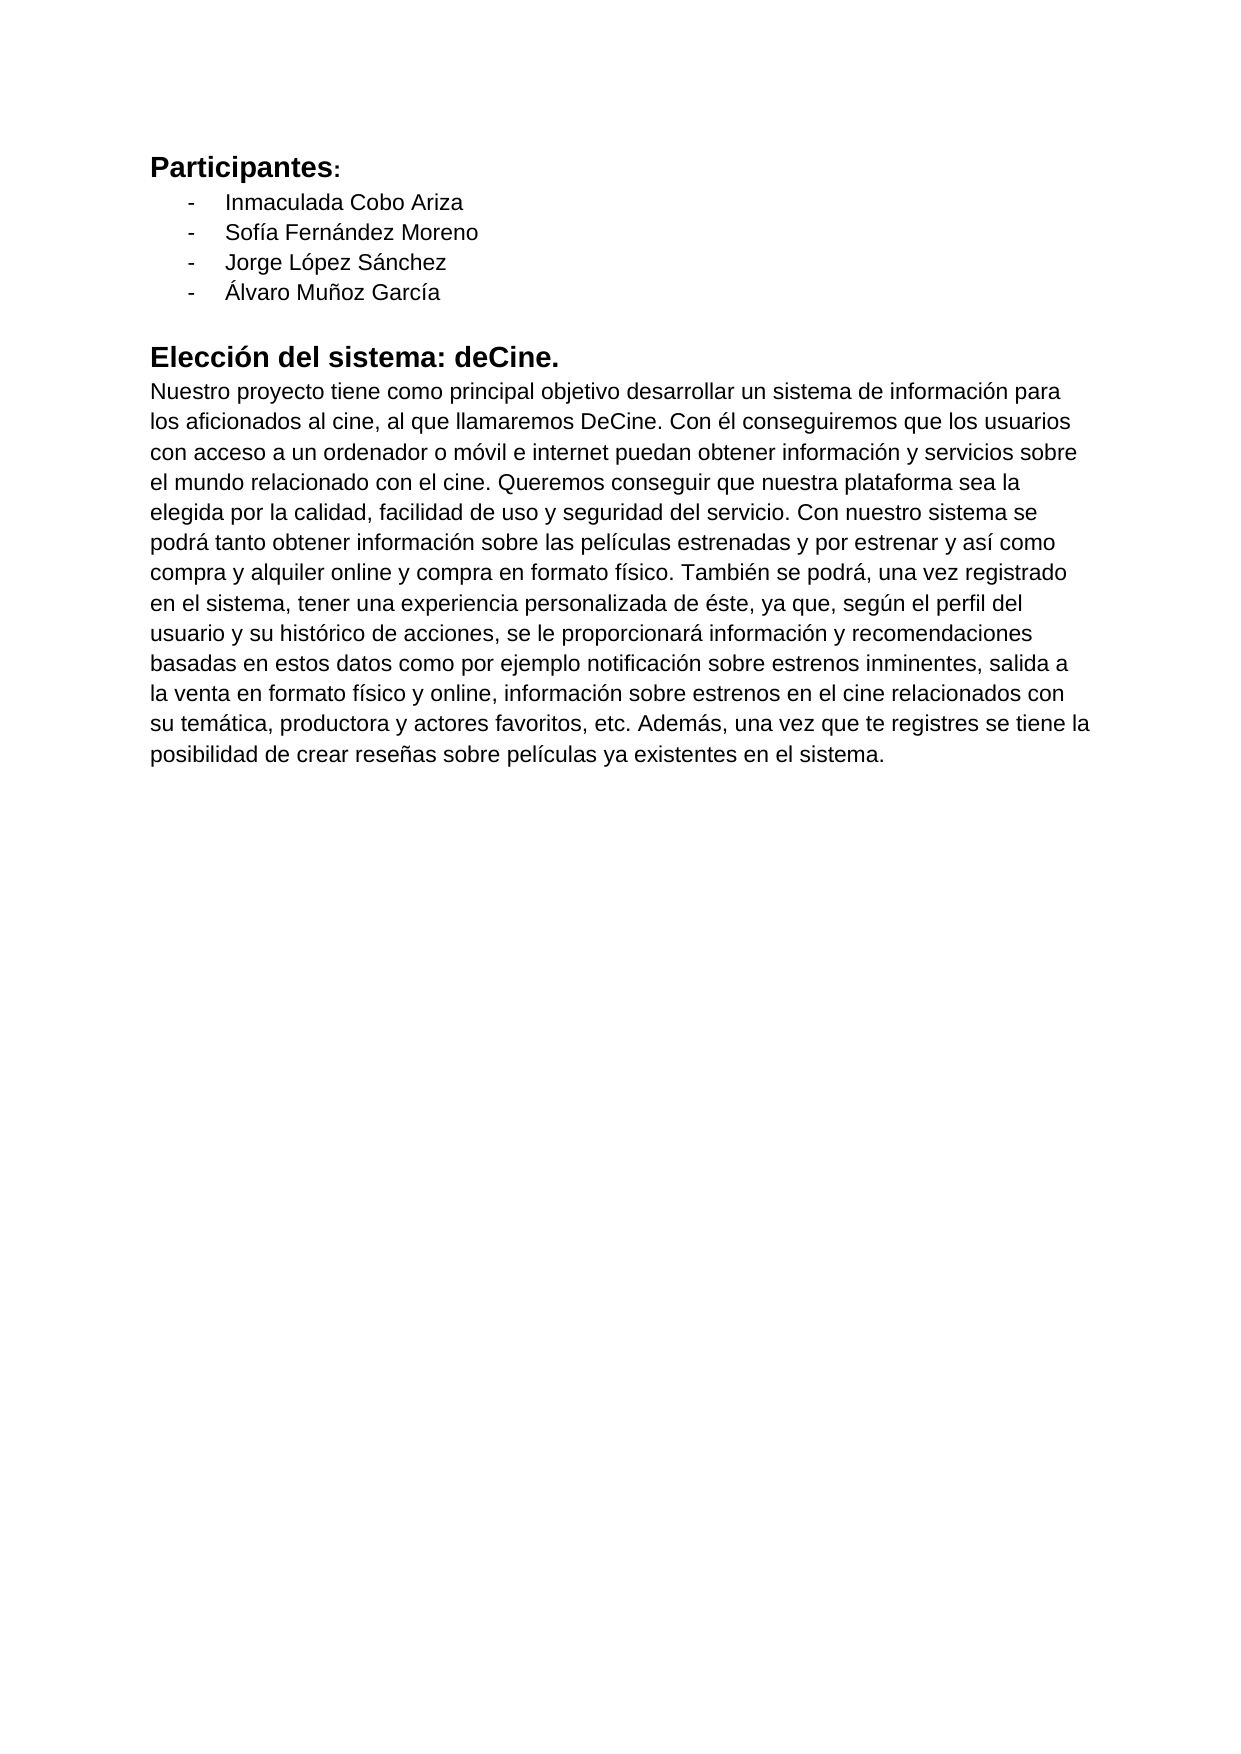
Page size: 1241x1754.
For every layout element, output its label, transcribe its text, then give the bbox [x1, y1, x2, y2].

text Participantes: [150, 150, 1090, 183]
list Sofía Fernández Moreno [187, 219, 1090, 245]
list Inmaculada Cobo Ariza [187, 188, 1090, 215]
list Álvaro Muñoz García [187, 279, 1090, 306]
text Nuestro proyecto tiene como principal objetivo desarrollar un sistema de información para los aficionados al cine, al que llamaremos DeCine. Con él conseguiremos que los usuarios con acceso a un ordenador o móvil e internet puedan obtener información y servicios sobre el mundo relacionado con el cine. Queremos conseguir que nuestra plataforma sea la elegida por la calidad, facilidad de uso y seguridad del servicio. Con nuestro sistema se podrá tanto obtener información sobre las películas estrenadas y por estrenar y así como compra y alquiler online y compra en formato físico. También se podrá, una vez registrado en el sistema, tener una experiencia personalizada de éste, ya que, según el perfil del usuario y su histórico de acciones, se le proporcionará información y recomendaciones basadas en estos datos como por ejemplo notificación sobre estrenos inminentes, salida a la venta en formato físico y online, información sobre estrenos en el cine relacionados con su temática, productora y actores favoritos, etc. Además, una vez que te registres se tiene la posibilidad de crear reseñas sobre películas ya existentes en el sistema. [150, 378, 1090, 767]
text Elección del sistema: deCine. [150, 339, 1090, 373]
list Jorge López Sánchez [187, 249, 1090, 275]
